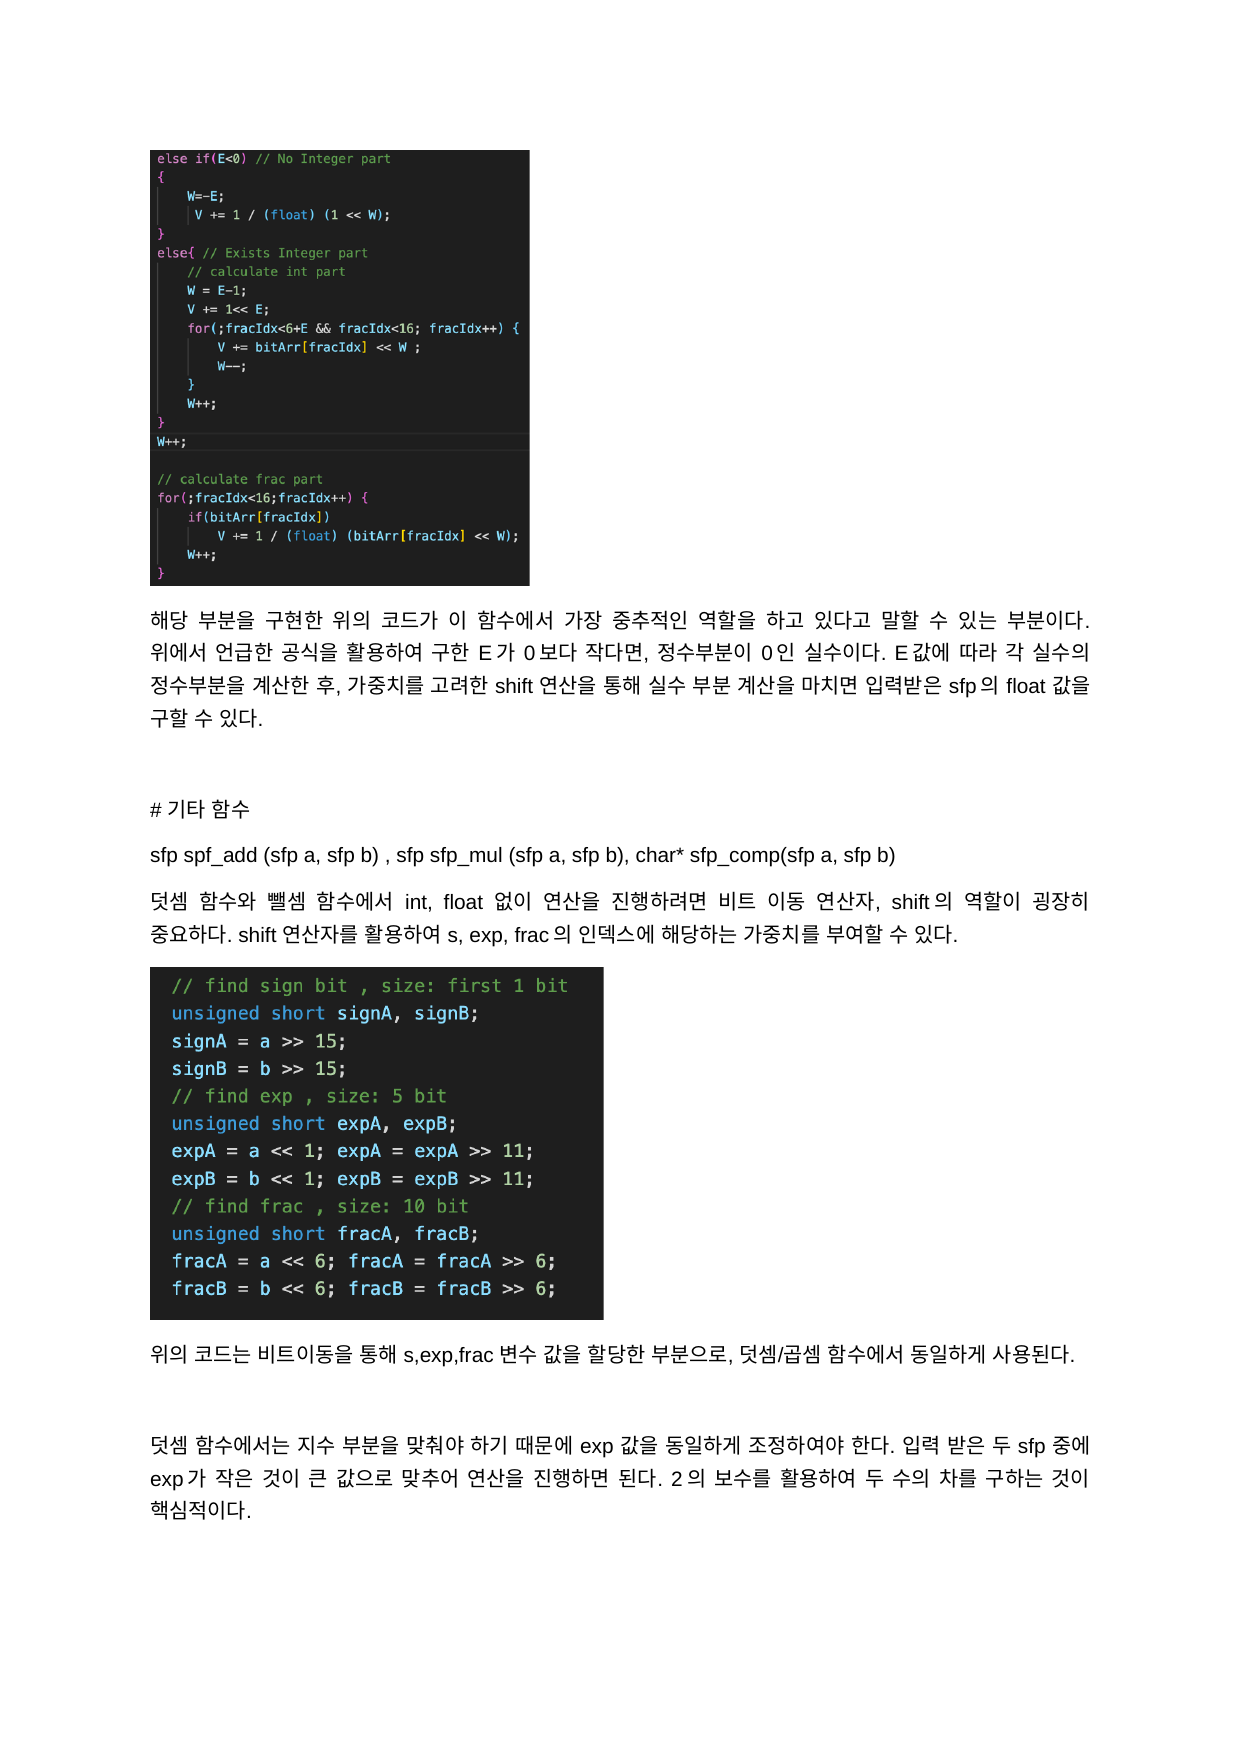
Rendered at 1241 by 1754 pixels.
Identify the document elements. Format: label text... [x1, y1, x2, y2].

text 위의 코드는 비트이동을 통해 s,exp,frac 변수 값을 할당한 부분으로, 덧셈/곱셈 함수에서 동일하게 사용된다. [150, 1338, 1090, 1368]
text # 기타 함수 [150, 793, 1090, 824]
text 덧셈 함수에서는 지수 부분을 맞춰야 하기 때문에 exp 값을 동일하게 조정하여야 한다. 입력 받은 두 sfp 중에 exp가 작은 것이 큰 값으로 맞추어 연산을 진행하면 된다. 2의 보수를 활용하여 두 수의 차를 구하는 것이 핵심적이다. [150, 1429, 1090, 1525]
text 덧셈 함수와 뺄셈 함수에서 int, float 없이 연산을 진행하려면 비트 이동 연산자, shift의 역할이 굉장히 중요하다. shift 연산자를 활용하여 s, exp, frac의 인덱스에 해당하는 가중치를 부여할 수 있다. [150, 885, 1090, 948]
picture [150, 150, 530, 586]
text 해당 부분을 구현한 위의 코드가 이 함수에서 가장 중추적인 역할을 하고 있다고 말할 수 있는 부분이다. 위에서 언급한 공식을 활용하여 구한 E가 0보다 작다면, 정수부분이 0인 실수이다. E값에 따라 각 실수의 정수부분을 계산한 후, 가중치를 고려한 shift 연산을 통해 실수 부분 계산을 마치면 입력받은 sfp의 float 값을 구할 수 있다. [150, 604, 1090, 732]
picture [150, 967, 604, 1320]
text sfp spf_add (sfp a, sfp b) , sfp sfp_mul (sfp a, sfp b), char* sfp_comp(sfp a, sfp b) [150, 843, 1090, 867]
